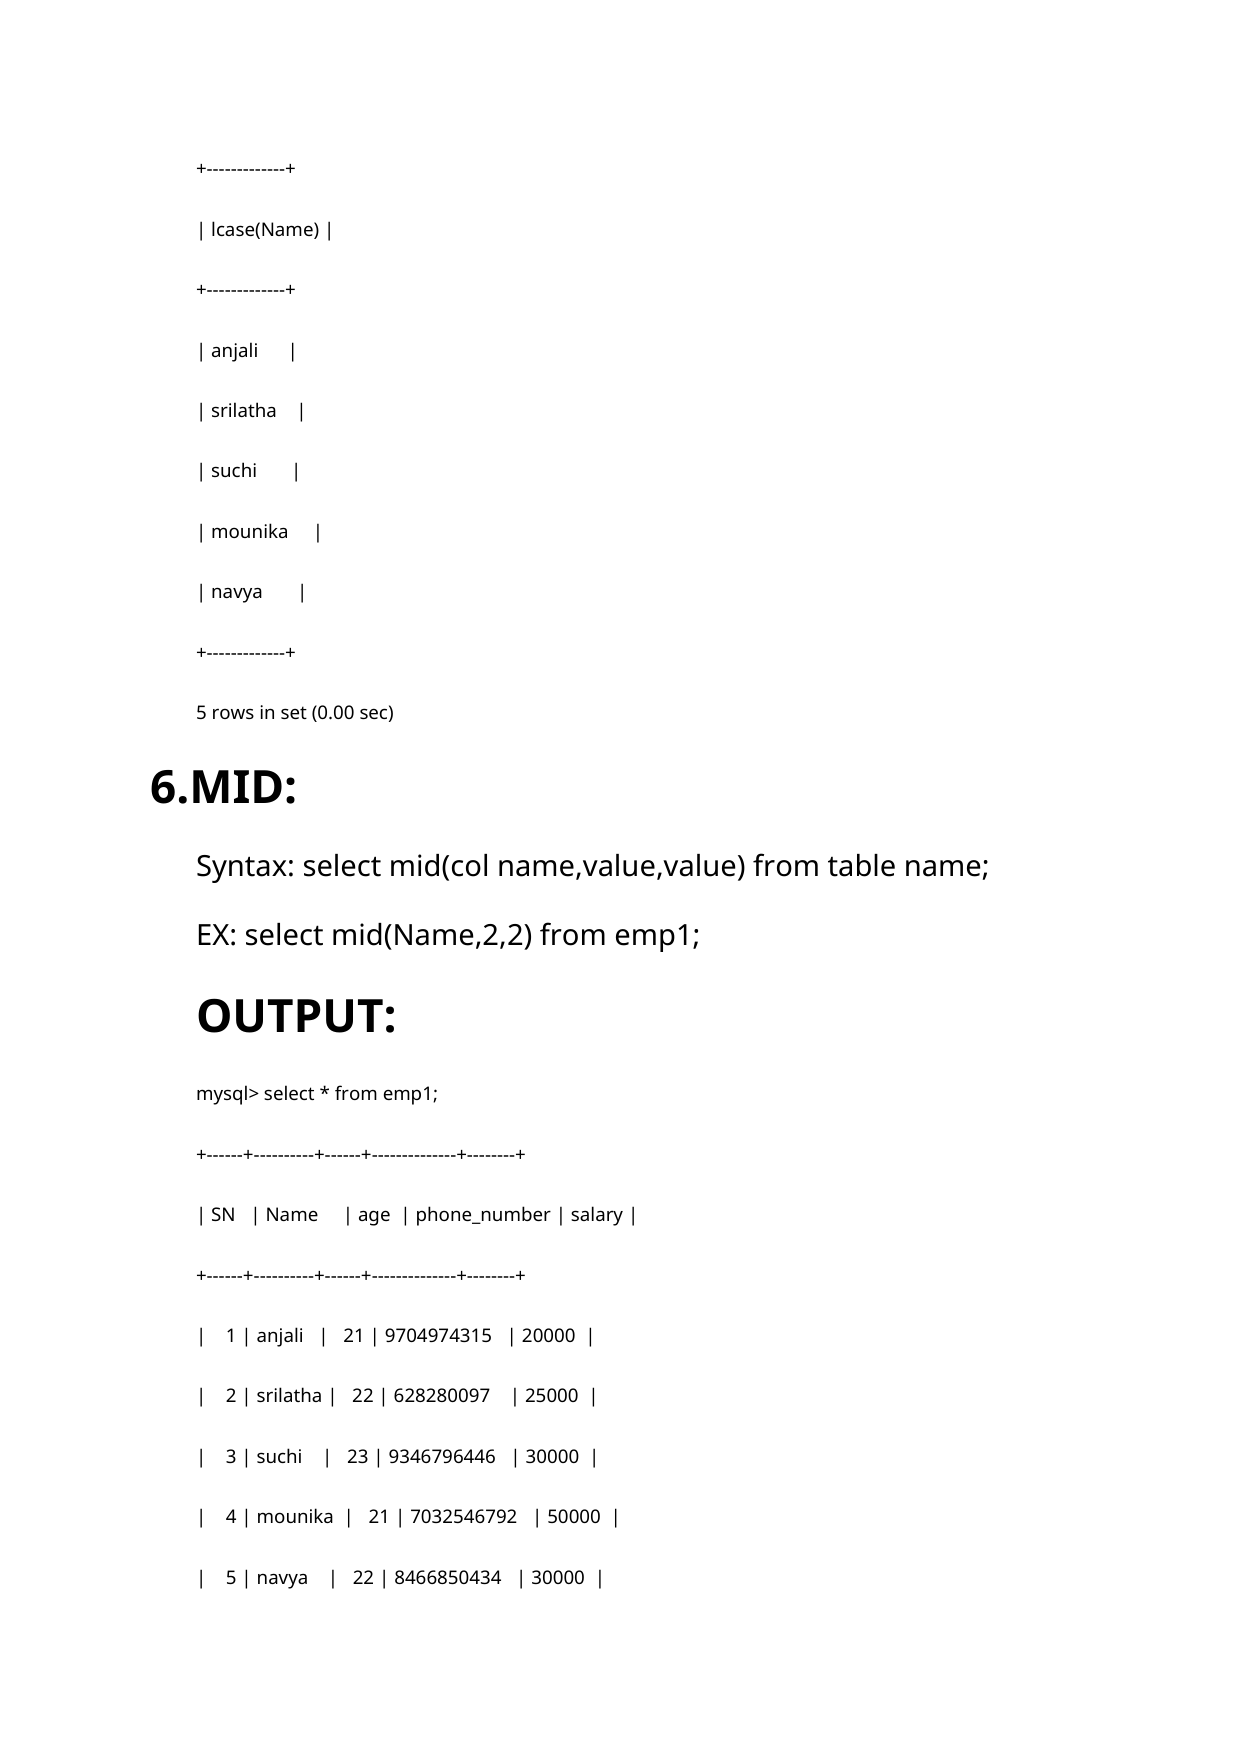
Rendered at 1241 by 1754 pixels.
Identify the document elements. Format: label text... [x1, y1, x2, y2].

text | 3 | suchi | 23 | 9346796446 | 30000 | [196, 1437, 1090, 1469]
text | navya | [196, 573, 1090, 604]
text 6.MID: [150, 754, 1090, 817]
text | 5 | navya | 22 | 8466850434 | 30000 | [196, 1558, 1090, 1589]
text 5 rows in set (0.00 sec) [196, 694, 1090, 725]
text | srilatha | [196, 392, 1090, 423]
text mysql> select * from emp1; [196, 1075, 1090, 1106]
text | 1 | anjali | 21 | 9704974315 | 20000 | [196, 1317, 1090, 1348]
text | 4 | mounika | 21 | 7032546792 | 50000 | [196, 1498, 1090, 1529]
text | suchi | [196, 452, 1090, 483]
text | 2 | srilatha | 22 | 628280097 | 25000 | [196, 1377, 1090, 1408]
text | SN | Name | age | phone_number | salary | [196, 1196, 1090, 1227]
text EX: select mid(Name,2,2) from emp1; [196, 914, 1090, 954]
text +-------------+ [196, 150, 1090, 181]
text | lcase(Name) | [196, 210, 1090, 242]
text +-------------+ [196, 633, 1090, 664]
text +------+----------+------+--------------+--------+ [196, 1256, 1090, 1287]
text OUTPUT: [196, 983, 1090, 1046]
text | anjali | [196, 331, 1090, 362]
text +------+----------+------+--------------+--------+ [196, 1135, 1090, 1167]
text Syntax: select mid(col name,value,value) from table name; [196, 846, 1090, 885]
text | mounika | [196, 512, 1090, 544]
text +-------------+ [196, 271, 1090, 302]
